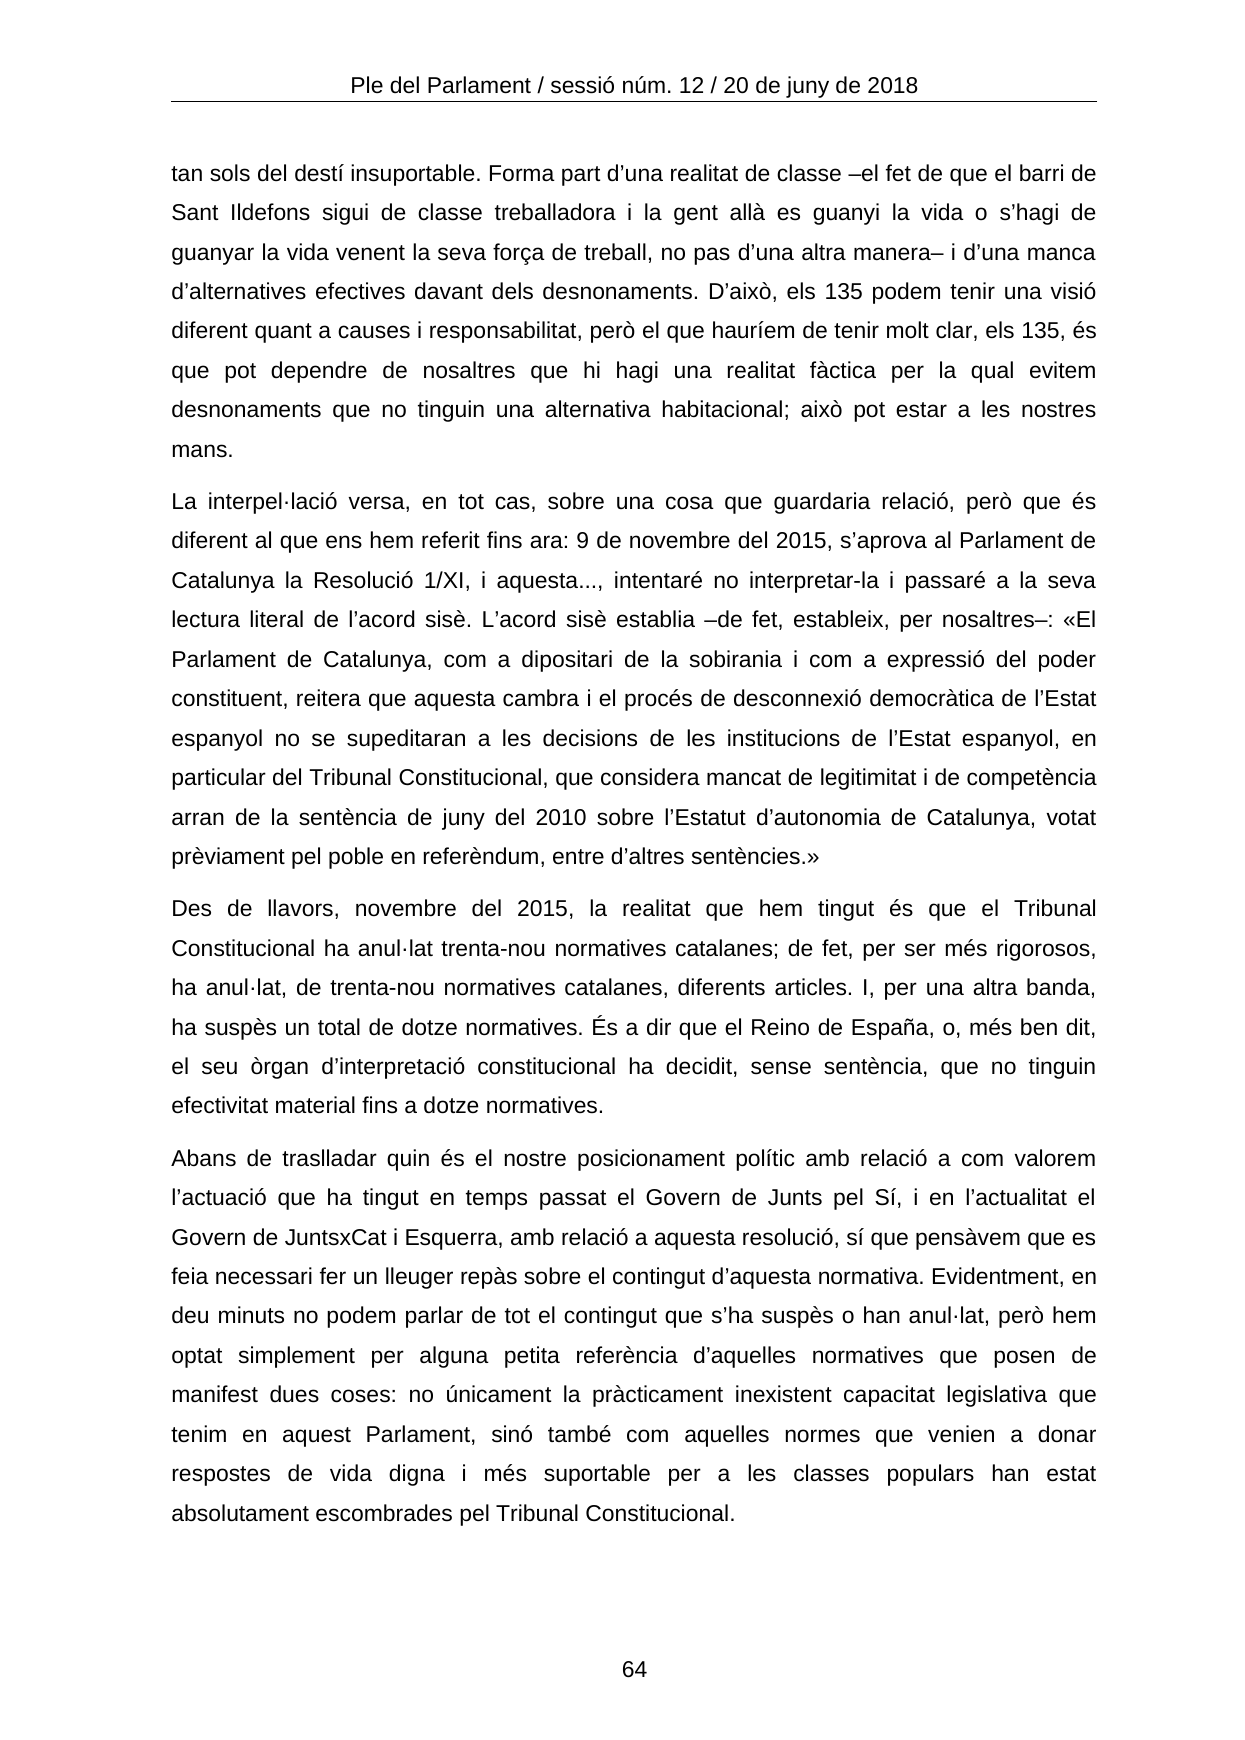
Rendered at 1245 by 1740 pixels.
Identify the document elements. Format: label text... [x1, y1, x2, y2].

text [171, 159, 1097, 462]
text La interpel·lació versa, en tot cas, sobre una cosa que guardaria relació, però que és diferent al que ens hem referit fins ara: 9 de novembre del 2015, s’aprova al Parlament de Catalunya la Resolució 1/XI, i aquesta..., intentaré no interpretar-la i passaré a la seva lectura literal de l’acord sisè. L’acord sisè establia –de fet, estableix, per nosaltres–: «El Parlament de Catalunya, com a dipositari de la sobirania i com a expressió del poder constituent, reitera que aquesta cambra i el procés de desconnexió democràtica de l’Estat espanyol no se supeditaran a les decisions de les institucions de l’Estat espanyol, en particular del Tribunal Constitucional, que considera mancat de legitimitat i de competència arran de la sentència de juny del 2010 sobre l’Estatut d’autonomia de Catalunya, votat prèviament pel poble en referèndum, entre d’altres sentències.» [171, 488, 1097, 869]
text Des de llavors, novembre del 2015, la realitat que hem tingut és que el Tribunal Constitucional ha anul·lat trenta-nou normatives catalanes; de fet, per ser més rigorosos, ha anul·lat, de trenta-nou normatives catalanes, diferents articles. I, per una altra banda, ha suspès un total de dotze normatives. És a dir que el Reino de España, o, més ben dit, el seu òrgan d’interpretació constitucional ha decidit, sense sentència, que no tinguin efectivitat material fins a dotze normatives. [171, 895, 1097, 1119]
text Abans de traslladar quin és el nostre posicionament polític amb relació a com valorem l’actuació que ha tingut en temps passat el Govern de Junts pel Sí, i en l’actualitat el Govern de JuntsxCat i Esquerra, amb relació a aquesta resolució, sí que pensàvem que es feia necessari fer un lleuger repàs sobre el contingut d’aquesta normativa. Evidentment, en deu minuts no podem parlar de tot el contingut que s’ha suspès o han anul·lat, però hem optat simplement per alguna petita referència d’aquelles normatives que posen de manifest dues coses: no únicament la pràcticament inexistent capacitat legislativa que tenim en aquest Parlament, sinó també com aquelles normes que venien a donar respostes de vida digna i més suportable per a les classes populars han estat absolutament escombrades pel Tribunal Constitucional. [171, 1144, 1097, 1526]
